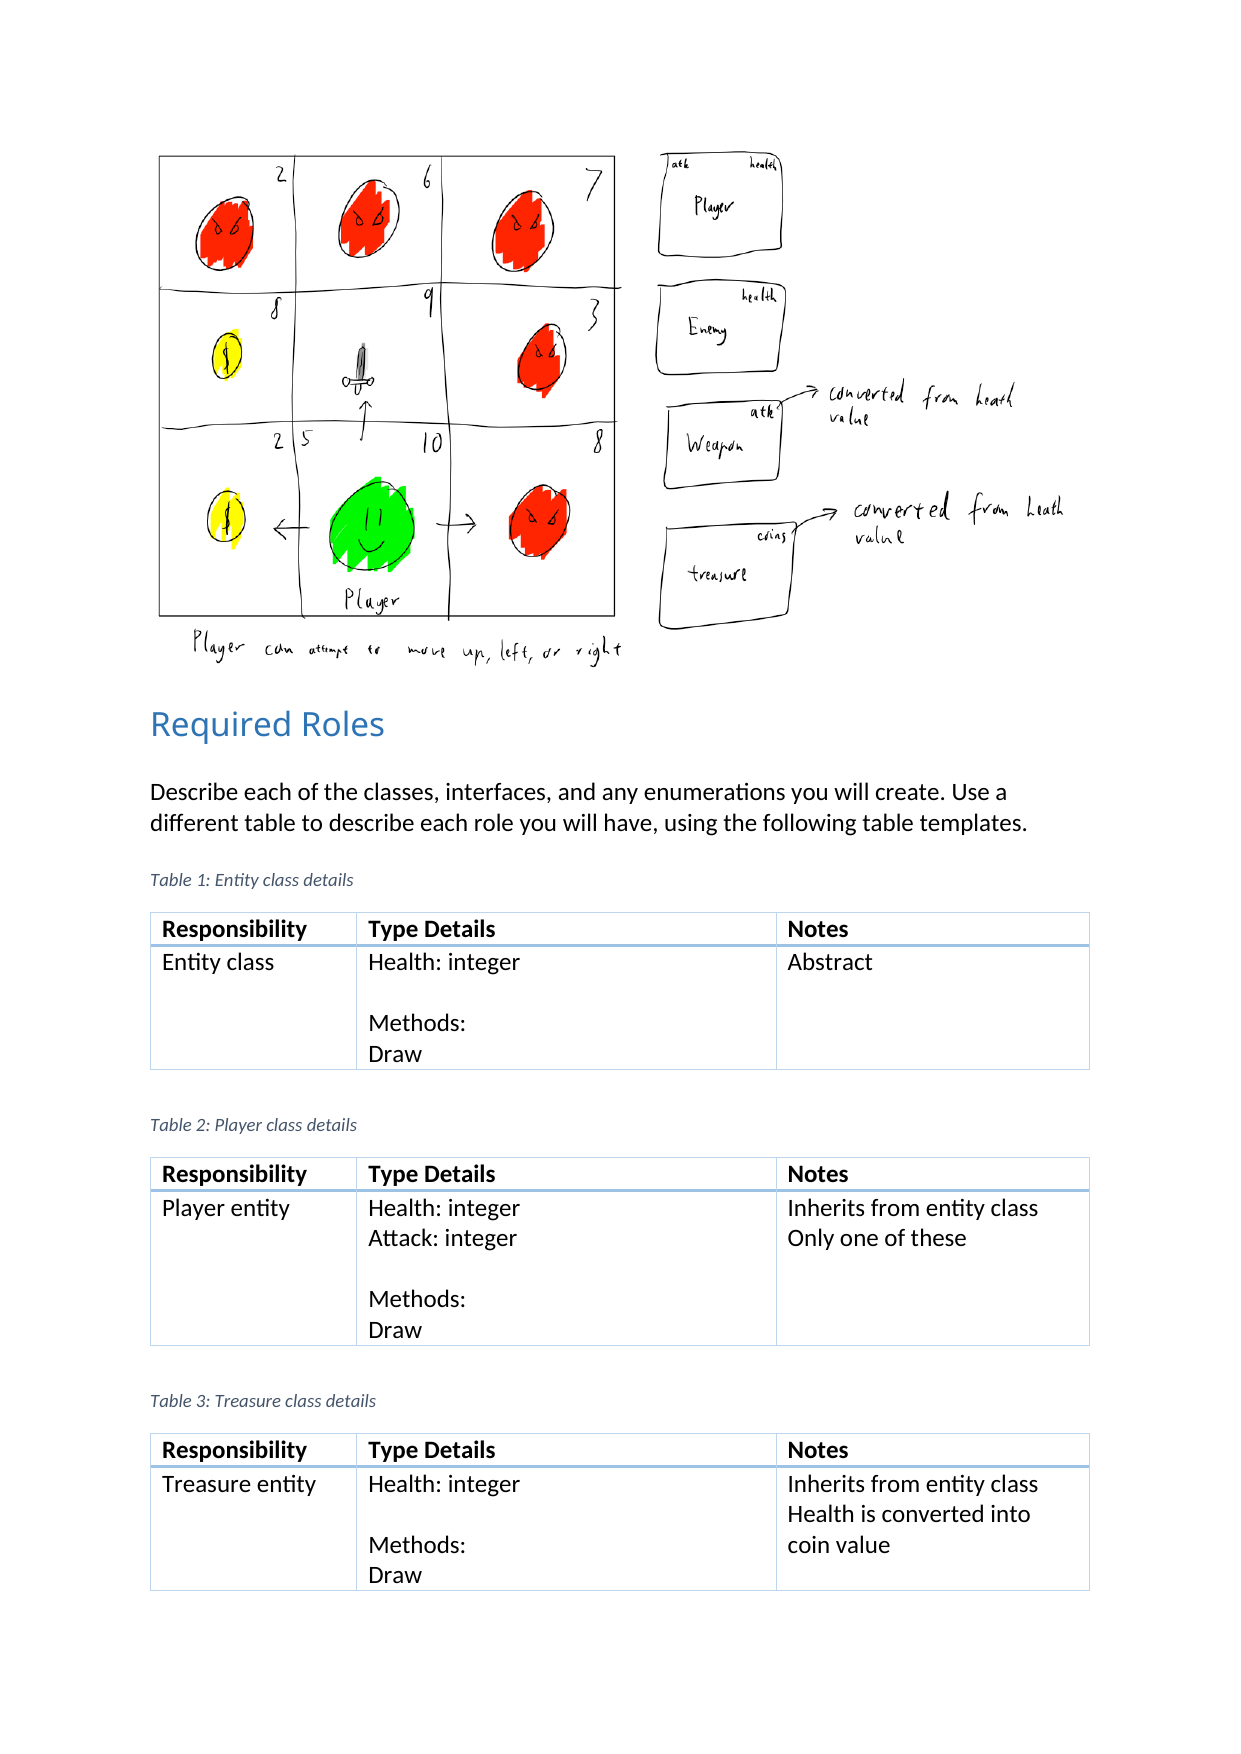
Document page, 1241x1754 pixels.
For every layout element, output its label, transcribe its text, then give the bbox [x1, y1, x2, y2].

table_cell Entity class [151, 947, 356, 1069]
table_header Notes [777, 1158, 1089, 1189]
table_header Notes [777, 1434, 1089, 1464]
table_cell Health: integer Methods: Draw [357, 947, 776, 1069]
text Table 3: Treasure class details [150, 1389, 1090, 1412]
table_cell Treasure entity [151, 1468, 356, 1590]
text Table 2: Player class details [150, 1113, 1090, 1136]
picture [150, 150, 1068, 676]
table_cell Health: integer Attack: integer Methods: Draw [357, 1192, 776, 1344]
text Describe each of the classes, interfaces, and any enumerations you will create. Use a different table to describe each role you will have, using the following table templates. [150, 777, 1090, 838]
table_header Notes [777, 913, 1089, 943]
table_header Type Details [357, 913, 776, 943]
table_header Type Details [357, 1434, 776, 1464]
table_header Responsibility [151, 1158, 356, 1189]
table_cell Inherits from entity class Only one of these [777, 1192, 1089, 1344]
table_header Type Details [357, 1158, 776, 1189]
table_cell Player entity [151, 1192, 356, 1344]
table_cell Health: integer Methods: Draw [357, 1468, 776, 1590]
table_cell Inherits from entity class Health is converted into coin value [777, 1468, 1089, 1590]
table_header Responsibility [151, 913, 356, 943]
text Table 1: Entity class details [150, 868, 1090, 891]
table_header Responsibility [151, 1434, 356, 1464]
subtitle Required Roles [150, 701, 1090, 746]
table_cell Abstract [777, 947, 1089, 1069]
